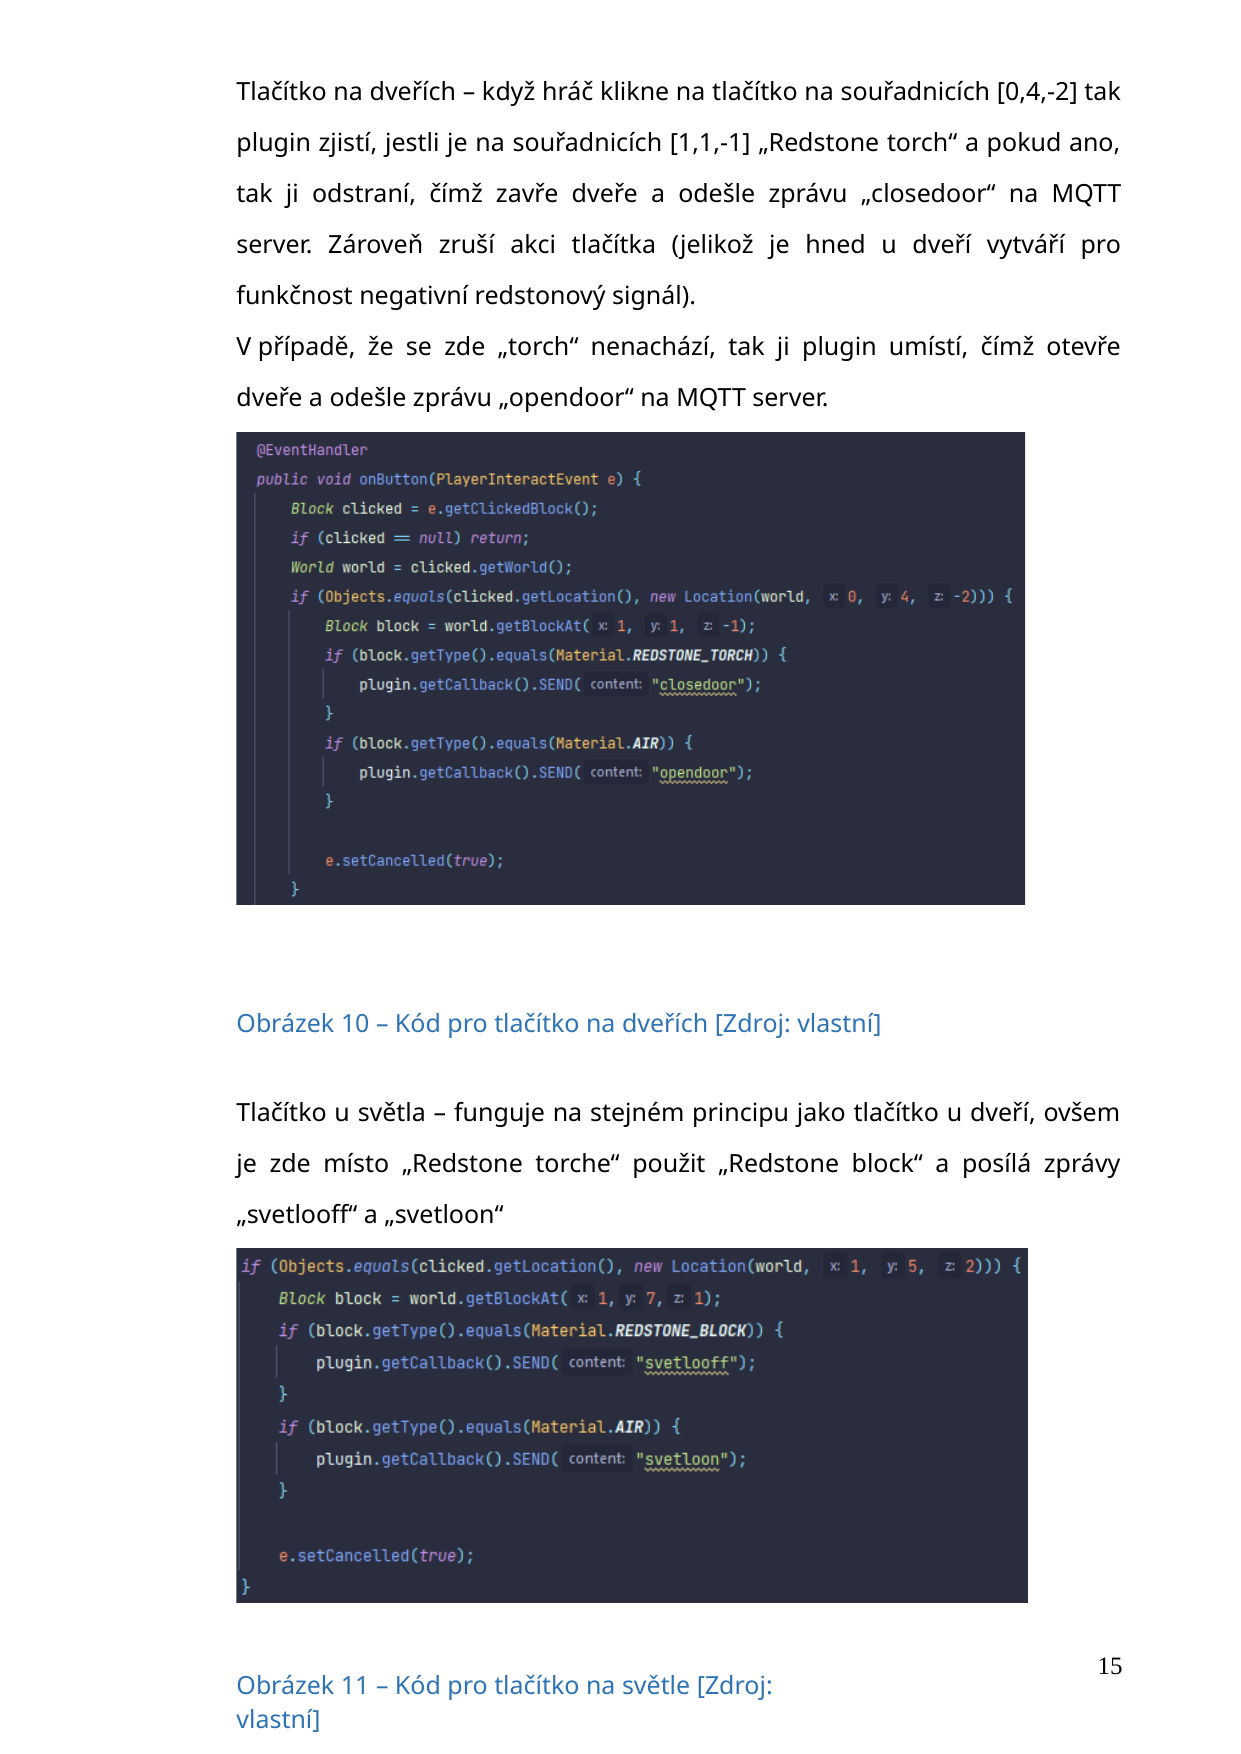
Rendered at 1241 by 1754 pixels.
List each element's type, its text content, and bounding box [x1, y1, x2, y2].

picture [236, 432, 1025, 905]
text Tlačítko u světla – funguje na stejném principu jako tlačítko u dveří, ovšem je zde místo „Redstone torche“ použit „Redstone block“ a posílá zprávy „svetlooff“ a „svetloon“ [236, 1095, 1122, 1231]
picture [236, 1248, 1028, 1603]
text Tlačítko na dveřích – když hráč klikne na tlačítko na souřadnicích [0,4,-2] tak plugin zjistí, jestli je na souřadnicích [1,1,-1] „Redstone torch“ a pokud ano, tak ji odstraní, čímž zavře dveře a odešle zprávu „closedoor“ na MQTT server. Zároveň zruší akci tlačítka (jelikož je hned u dveří vytváří pro funkčnost negativní redstonový signál). [236, 74, 1122, 312]
text V případě, že se zde „torch“ nenachází, tak ji plugin umístí, čímž otevře dveře a odešle zprávu „opendoor“ na MQTT server. [236, 329, 1122, 414]
